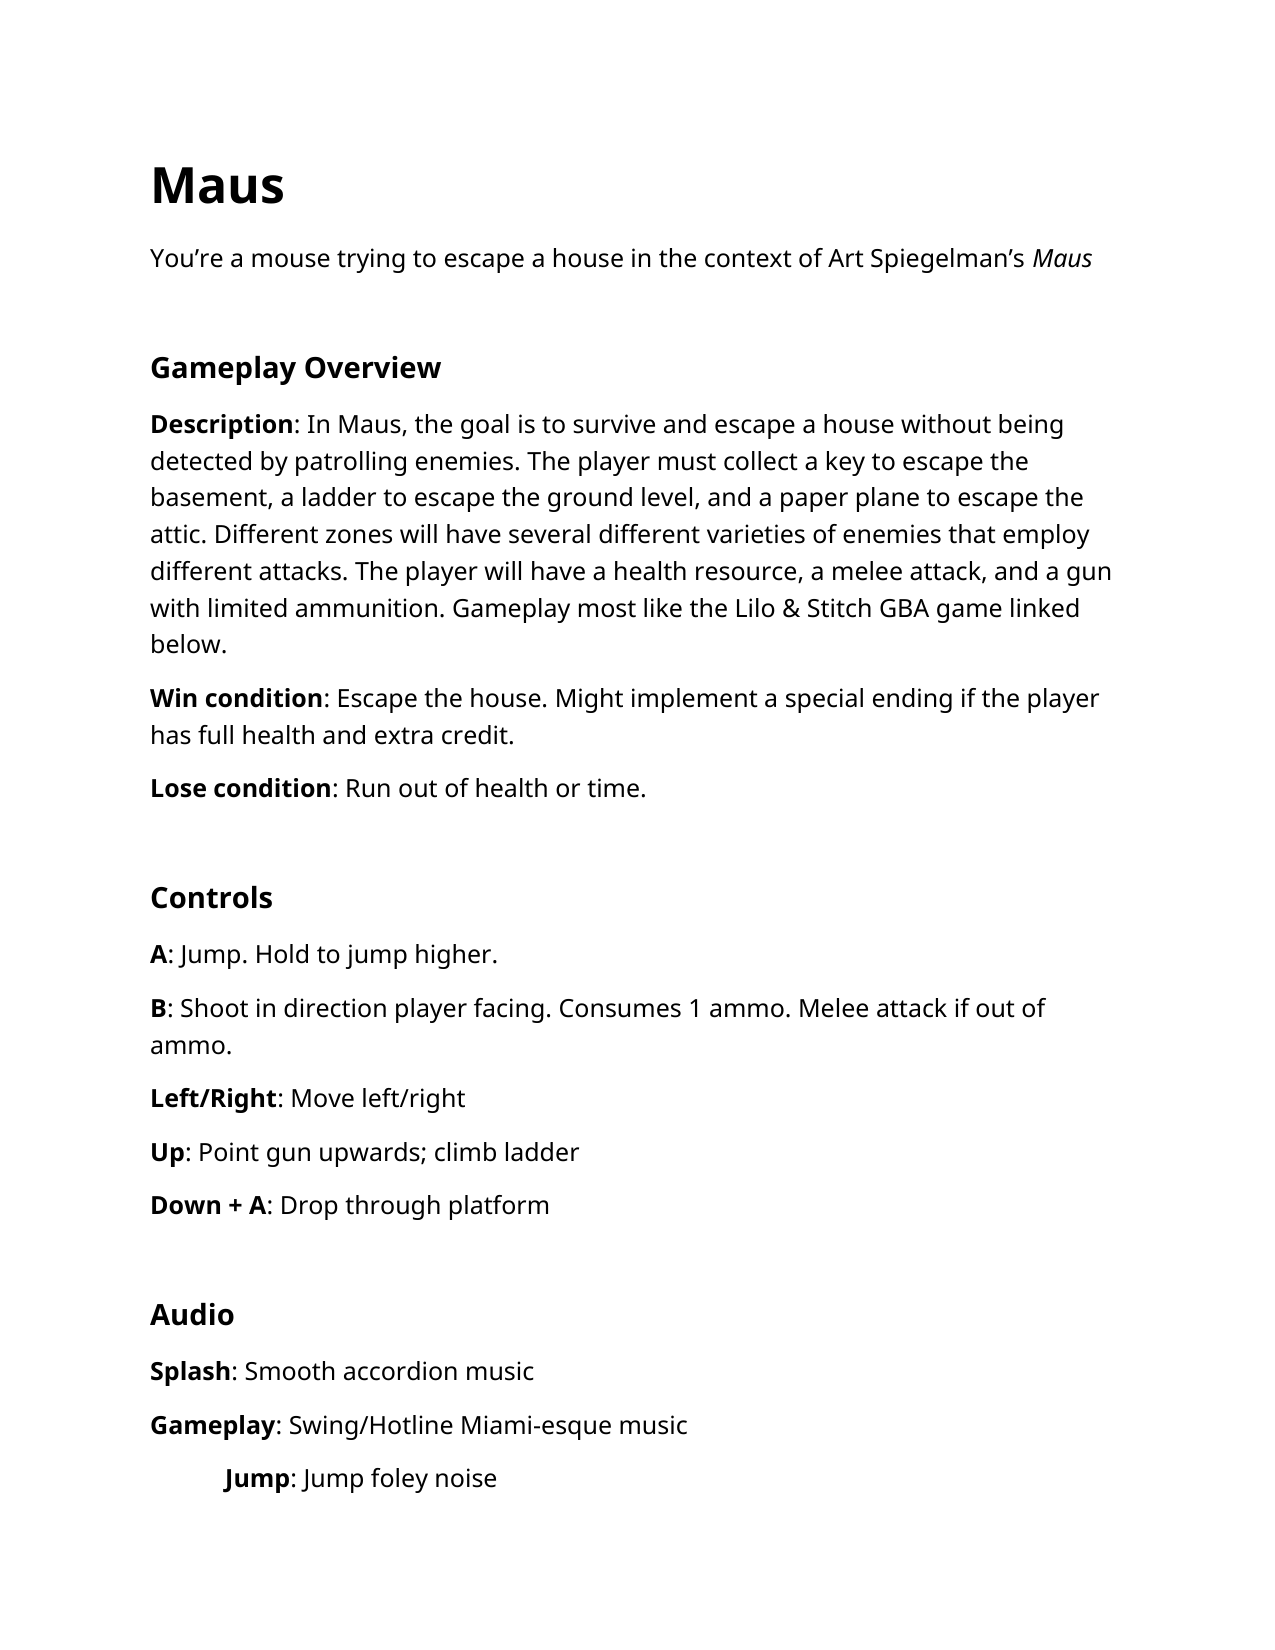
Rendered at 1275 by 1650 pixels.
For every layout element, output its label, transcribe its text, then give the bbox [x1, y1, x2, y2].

text You’re a mouse trying to escape a house in the context of Art Spiegelman’s Maus [150, 240, 1125, 274]
text Description: In Maus, the goal is to survive and escape a house without being detected by patrolling enemies. The player must collect a key to escape the basement, a ladder to escape the ground level, and a paper plane to escape the attic. Different zones will have several different varieties of enemies that employ different attacks. The player will have a health resource, a melee attack, and a gun with limited ammunition. Gameplay most like the Lilo & Stitch GBA game linked below. [150, 407, 1125, 661]
text Gameplay: Swing/Hotline Miami-esque music [150, 1407, 1125, 1442]
text Splash: Smooth accordion music [150, 1354, 1125, 1388]
text Maus [150, 150, 1125, 218]
text Down + A: Drop through platform [150, 1188, 1125, 1222]
text A: Jump. Hold to jump higher. [150, 937, 1125, 971]
text Up: Point gun upwards; climb ladder [150, 1134, 1125, 1168]
text Lose condition: Run out of health or time. [150, 771, 1125, 805]
text B: Shoot in direction player facing. Consumes 1 ammo. Melee attack if out of ammo. [150, 991, 1125, 1061]
text Gameplay Overview [150, 347, 1125, 387]
text Controls [150, 878, 1125, 917]
text Left/Right: Move left/right [150, 1081, 1125, 1115]
text Jump: Jump foley noise [150, 1461, 1125, 1495]
text Audio [150, 1294, 1125, 1334]
text Win condition: Escape the house. Might implement a special ending if the player has full health and extra credit. [150, 681, 1125, 751]
